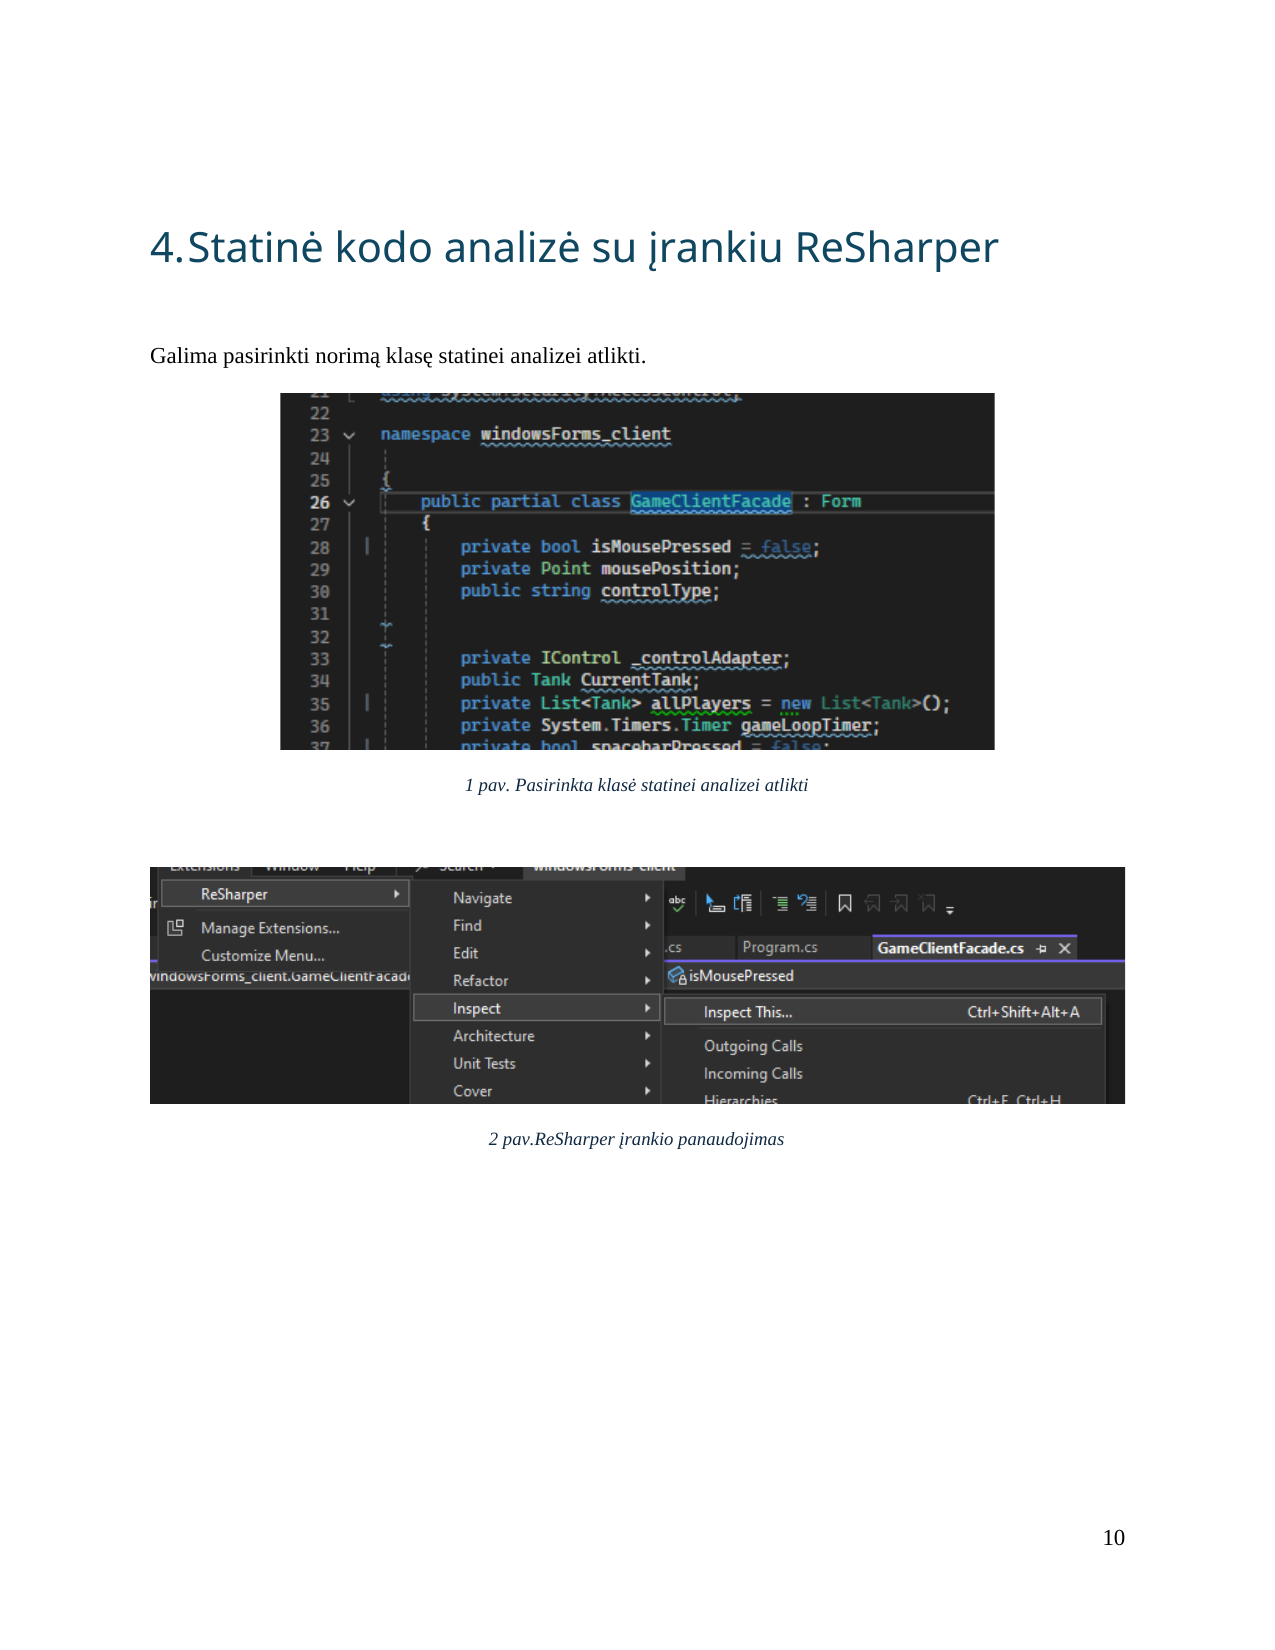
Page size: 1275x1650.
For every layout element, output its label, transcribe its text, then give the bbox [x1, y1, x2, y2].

text 2 pav.ReSharper įrankio panaudojimas [150, 1128, 1125, 1149]
picture [150, 867, 1125, 1104]
text 1 pav. Pasirinkta klasė statinei analizei atlikti [150, 774, 1125, 796]
text Galima pasirinkti norimą klasę statinei analizei atlikti. [150, 342, 1125, 369]
subtitle Statinė kodo analizė su įrankiu ReSharper [150, 218, 1125, 274]
picture [280, 393, 995, 750]
